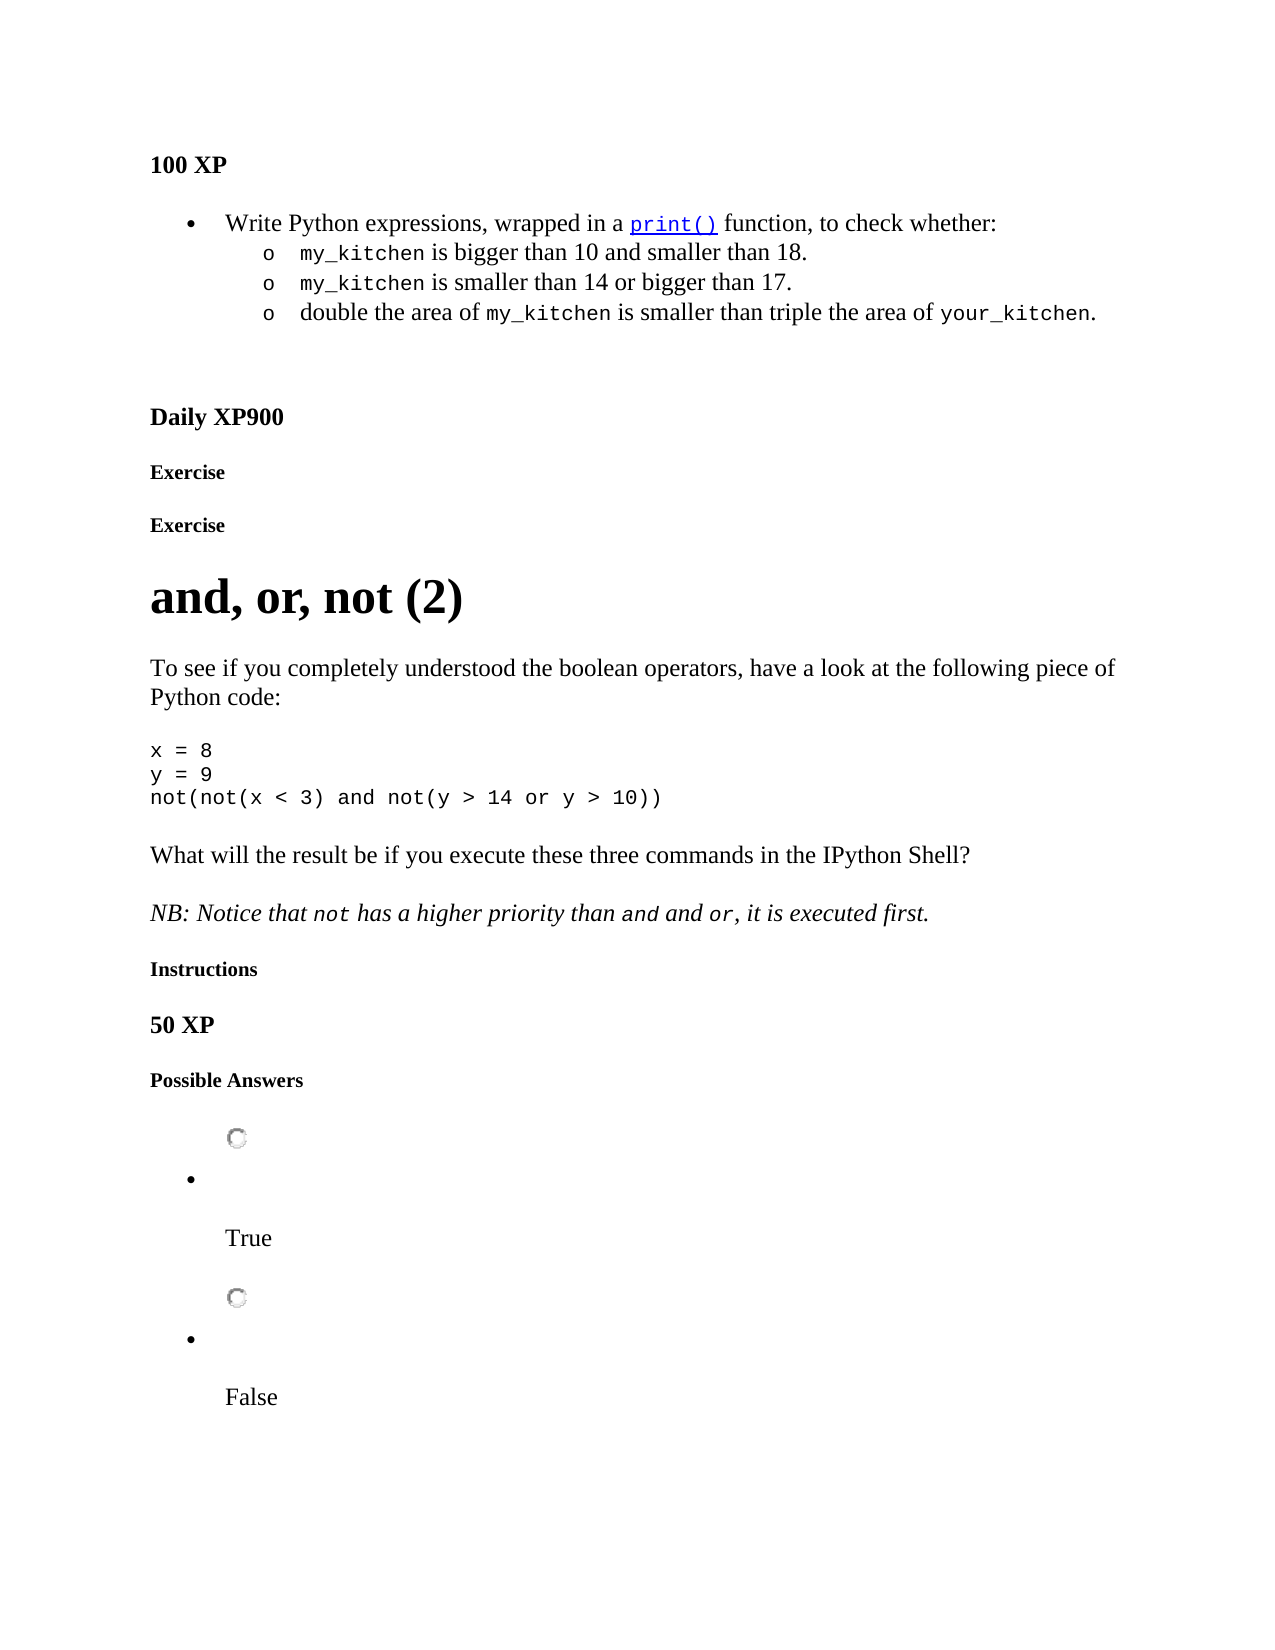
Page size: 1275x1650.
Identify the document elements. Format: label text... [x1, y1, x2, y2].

text NB: Notice that not has a higher priority than and and or, it is executed first. [150, 898, 1125, 928]
text Daily XP900 [150, 402, 1125, 431]
text What will the result be if you execute these three commands in the IPython Shell? [150, 840, 1125, 869]
list my_kitchen is smaller than 14 or bigger than 17. [262, 267, 1125, 297]
text False [225, 1382, 1125, 1411]
text x = 8 [150, 740, 1125, 764]
text True [225, 1223, 1125, 1252]
text 100 XP [150, 150, 1125, 179]
text To see if you completely understood the boolean operators, have a look at the following piece of Python code: [150, 653, 1125, 711]
text Instructions [150, 957, 1125, 981]
text 50 XP [150, 1010, 1125, 1039]
text not(not(x < 3) and not(y > 14 or y > 10)) [150, 787, 1125, 811]
text Exercise [150, 513, 1125, 537]
list Write Python expressions, wrapped in a print() function, to check whether: [187, 208, 1125, 237]
text Exercise [150, 460, 1125, 484]
text y = 9 [150, 764, 1125, 787]
text Possible Answers [150, 1068, 1125, 1092]
text and, or, not (2) [150, 567, 1125, 624]
list my_kitchen is bigger than 10 and smaller than 18. [262, 237, 1125, 267]
list double the area of my_kitchen is smaller than triple the area of your_kitchen. [262, 297, 1125, 326]
